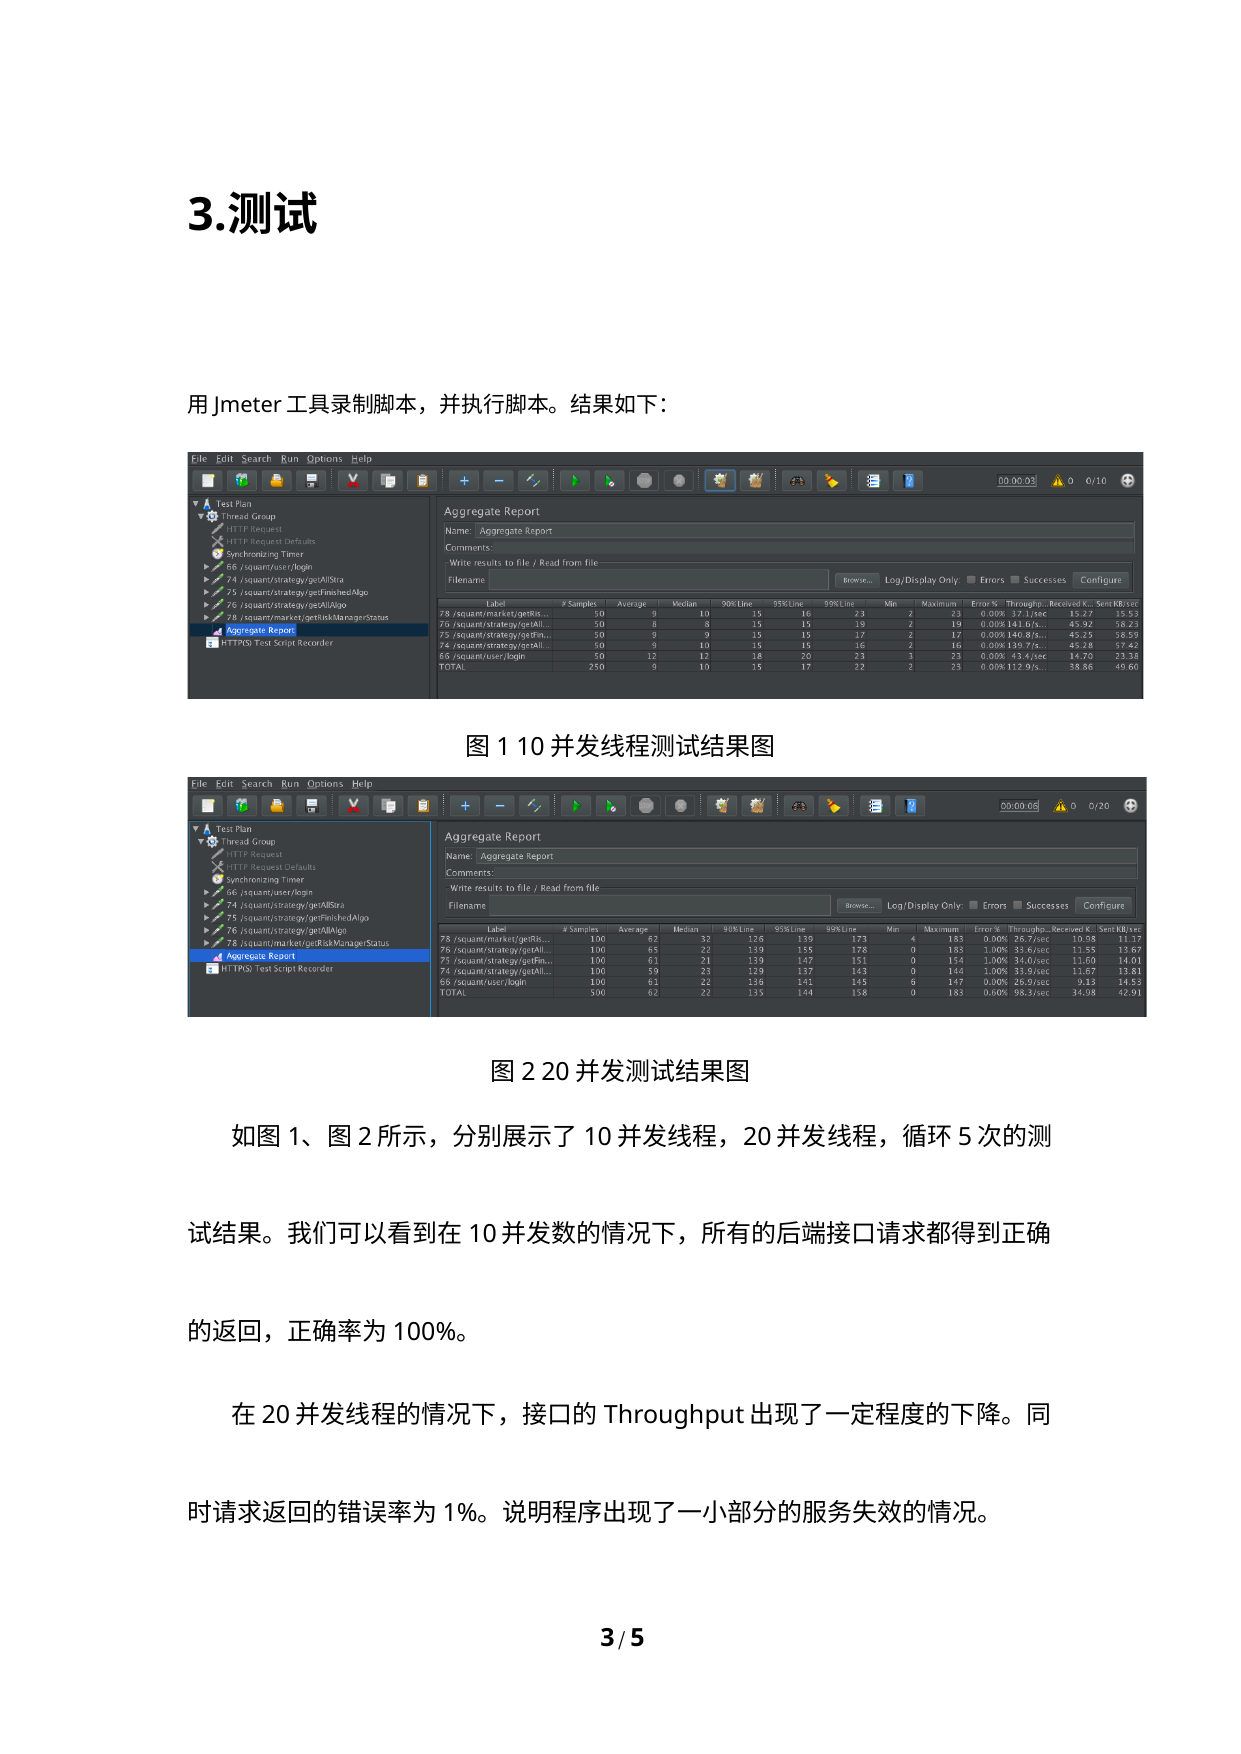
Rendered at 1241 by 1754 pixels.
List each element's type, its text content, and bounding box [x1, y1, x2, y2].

text 图 2 20并发测试结果图 [187, 1037, 1053, 1102]
text 用Jmeter工具录制脚本，并执行脚本。结果如下： [187, 387, 1053, 419]
text 在20并发线程的情况下，接口的Throughput出现了一定程度的下降。同时请求返回的错误率为1%。说明程序出现了一小部分的服务失效的情况。 [187, 1380, 1053, 1543]
picture [187, 452, 1144, 699]
text 图 1 10并发线程测试结果图 [187, 712, 1053, 777]
text 如图 1、图 2所示，分别展示了10并发线程，20并发线程，循环5次的测试结果。我们可以看到在10并发数的情况下，所有的后端接口请求都得到正确的返回，正确率为100%。 [187, 1102, 1053, 1362]
subtitle 3.测试 [187, 162, 1053, 259]
picture [187, 777, 1147, 1017]
